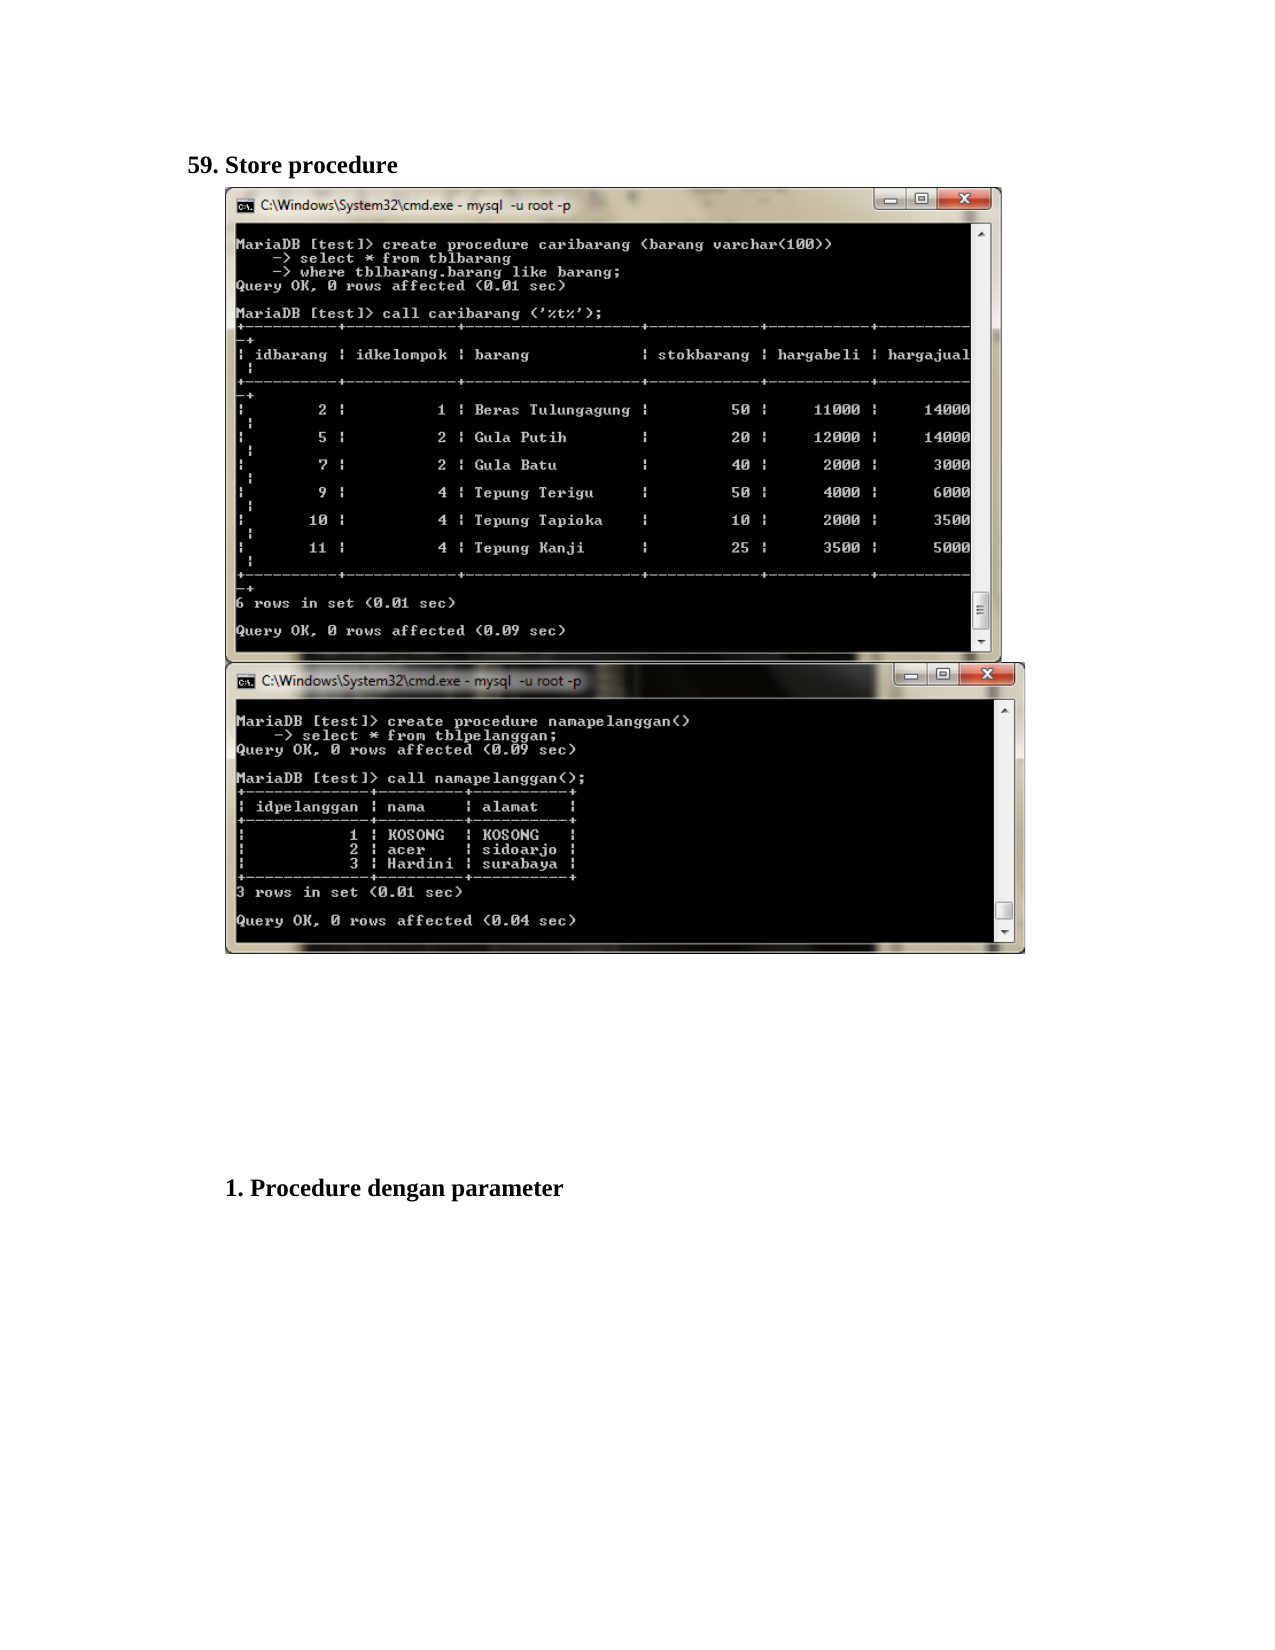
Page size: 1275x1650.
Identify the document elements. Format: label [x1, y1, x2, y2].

picture [225, 187, 1025, 954]
list [187, 150, 1125, 1481]
